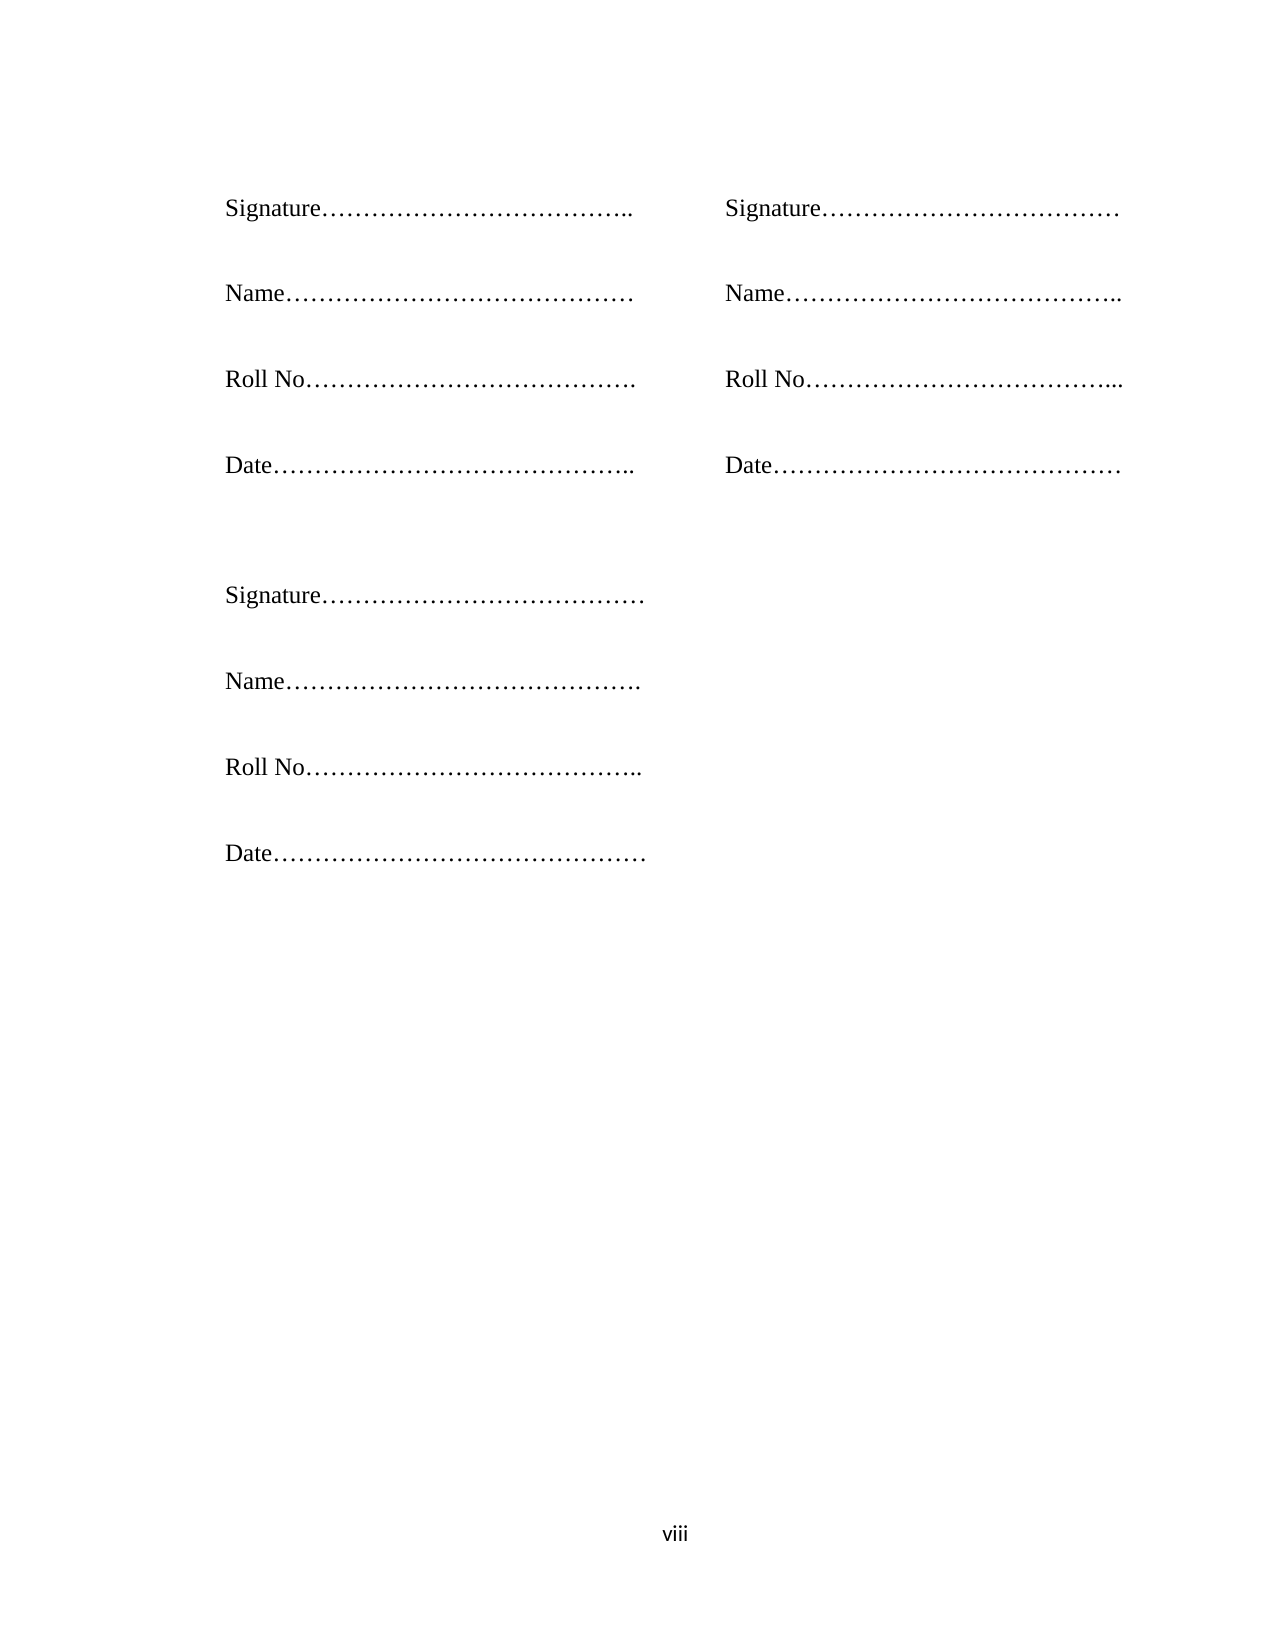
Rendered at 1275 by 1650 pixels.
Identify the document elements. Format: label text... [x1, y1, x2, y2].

subtitle Date……………………………………… [225, 838, 1125, 867]
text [225, 193, 1125, 264]
text Signature………………………………… [225, 580, 1125, 608]
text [225, 364, 1125, 393]
text Name…………………………………… Name………………………………….. [225, 278, 1125, 307]
text Date…………………………………….. Date…………………………………… [225, 450, 1125, 479]
text Name……………………………………. [225, 666, 1125, 695]
text Roll No………………………………….. [225, 752, 1125, 781]
